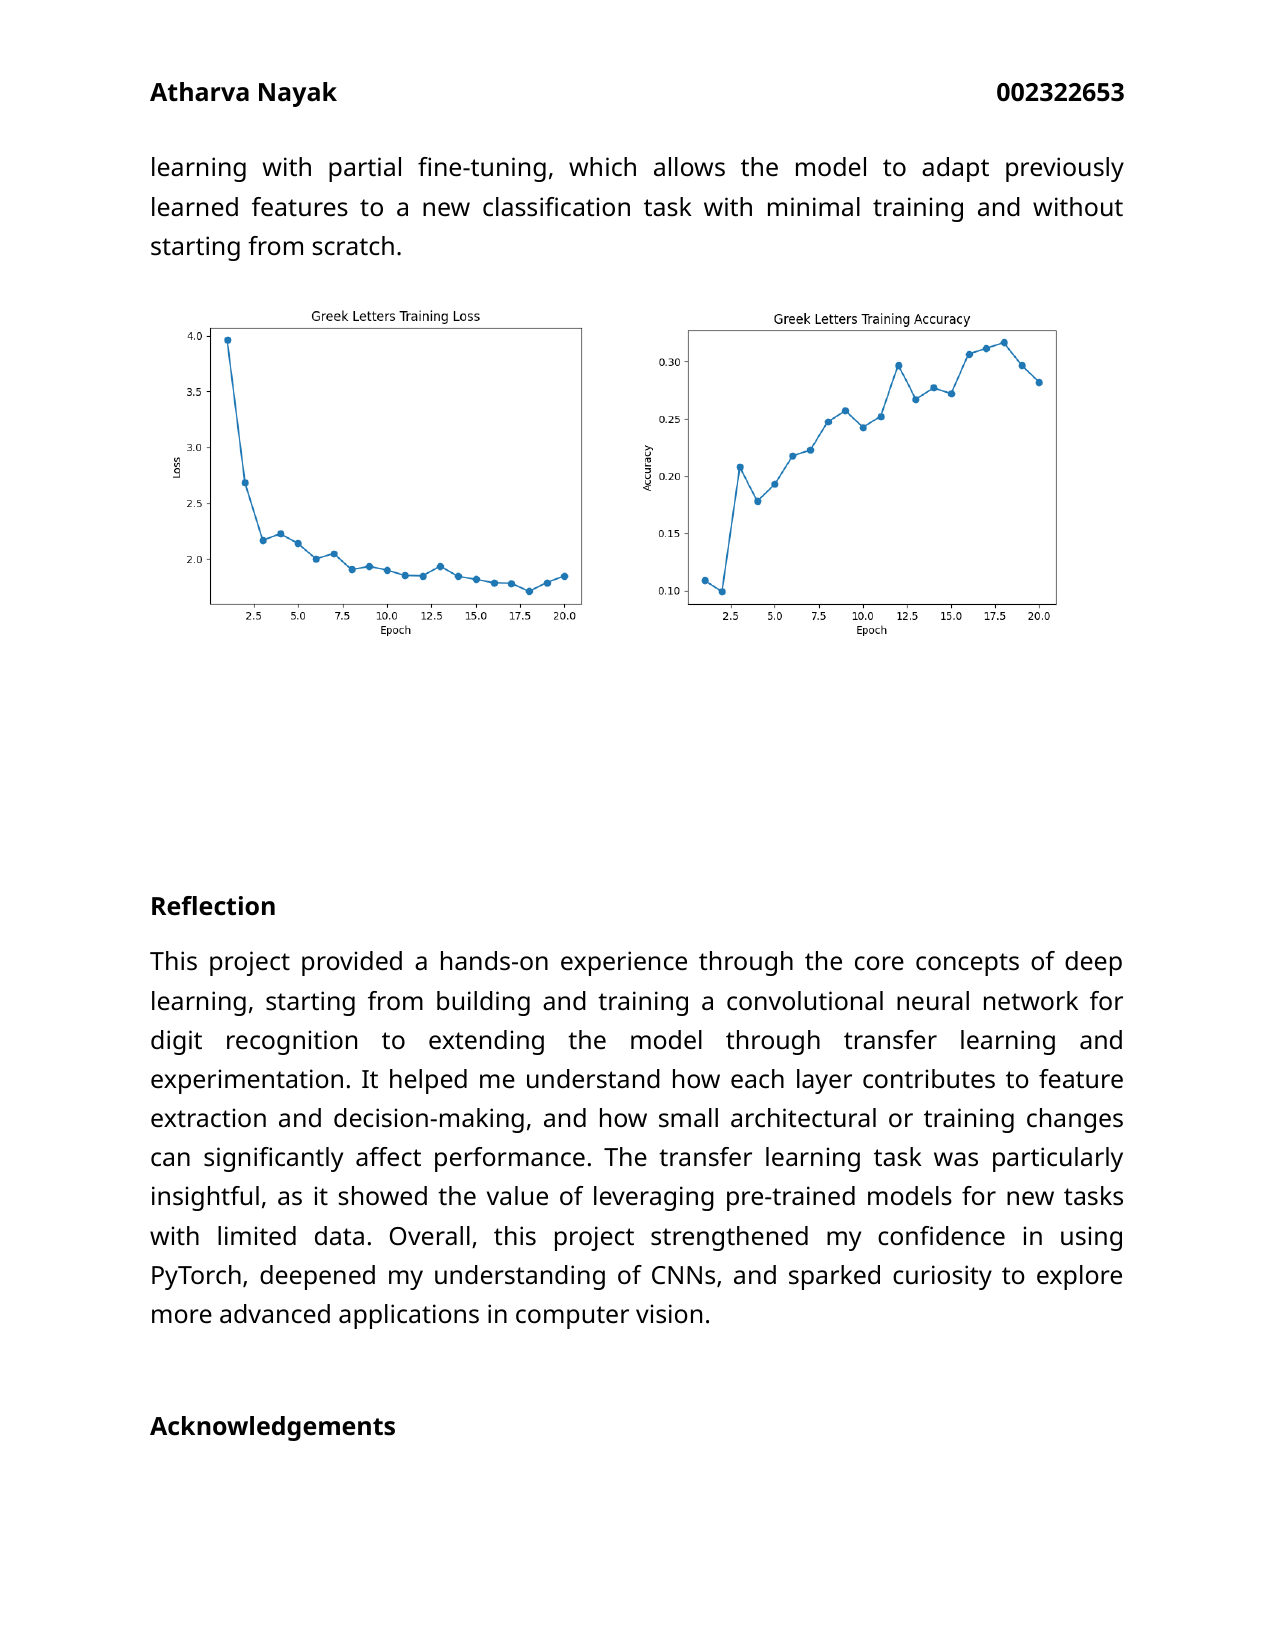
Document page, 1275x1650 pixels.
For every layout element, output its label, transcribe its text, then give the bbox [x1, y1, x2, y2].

text Acknowledgements [150, 1408, 1125, 1442]
text This project provided a hands-on experience through the core concepts of deep learning, starting from building and training a convolutional neural network for digit recognition to extending the model through transfer learning and experimentation. It helped me understand how each layer contributes to feature extraction and decision-making, and how small architectural or training changes can significantly affect performance. The transfer learning task was particularly insightful, as it showed the value of leveraging pre-trained models for new tasks with limited data. Overall, this project strengthened my confidence in using PyTorch, deepened my understanding of CNNs, and sparked curiosity to explore more advanced applications in computer vision. [150, 944, 1125, 1331]
text Reflection [150, 888, 1125, 922]
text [150, 150, 1125, 262]
picture [150, 284, 1103, 643]
